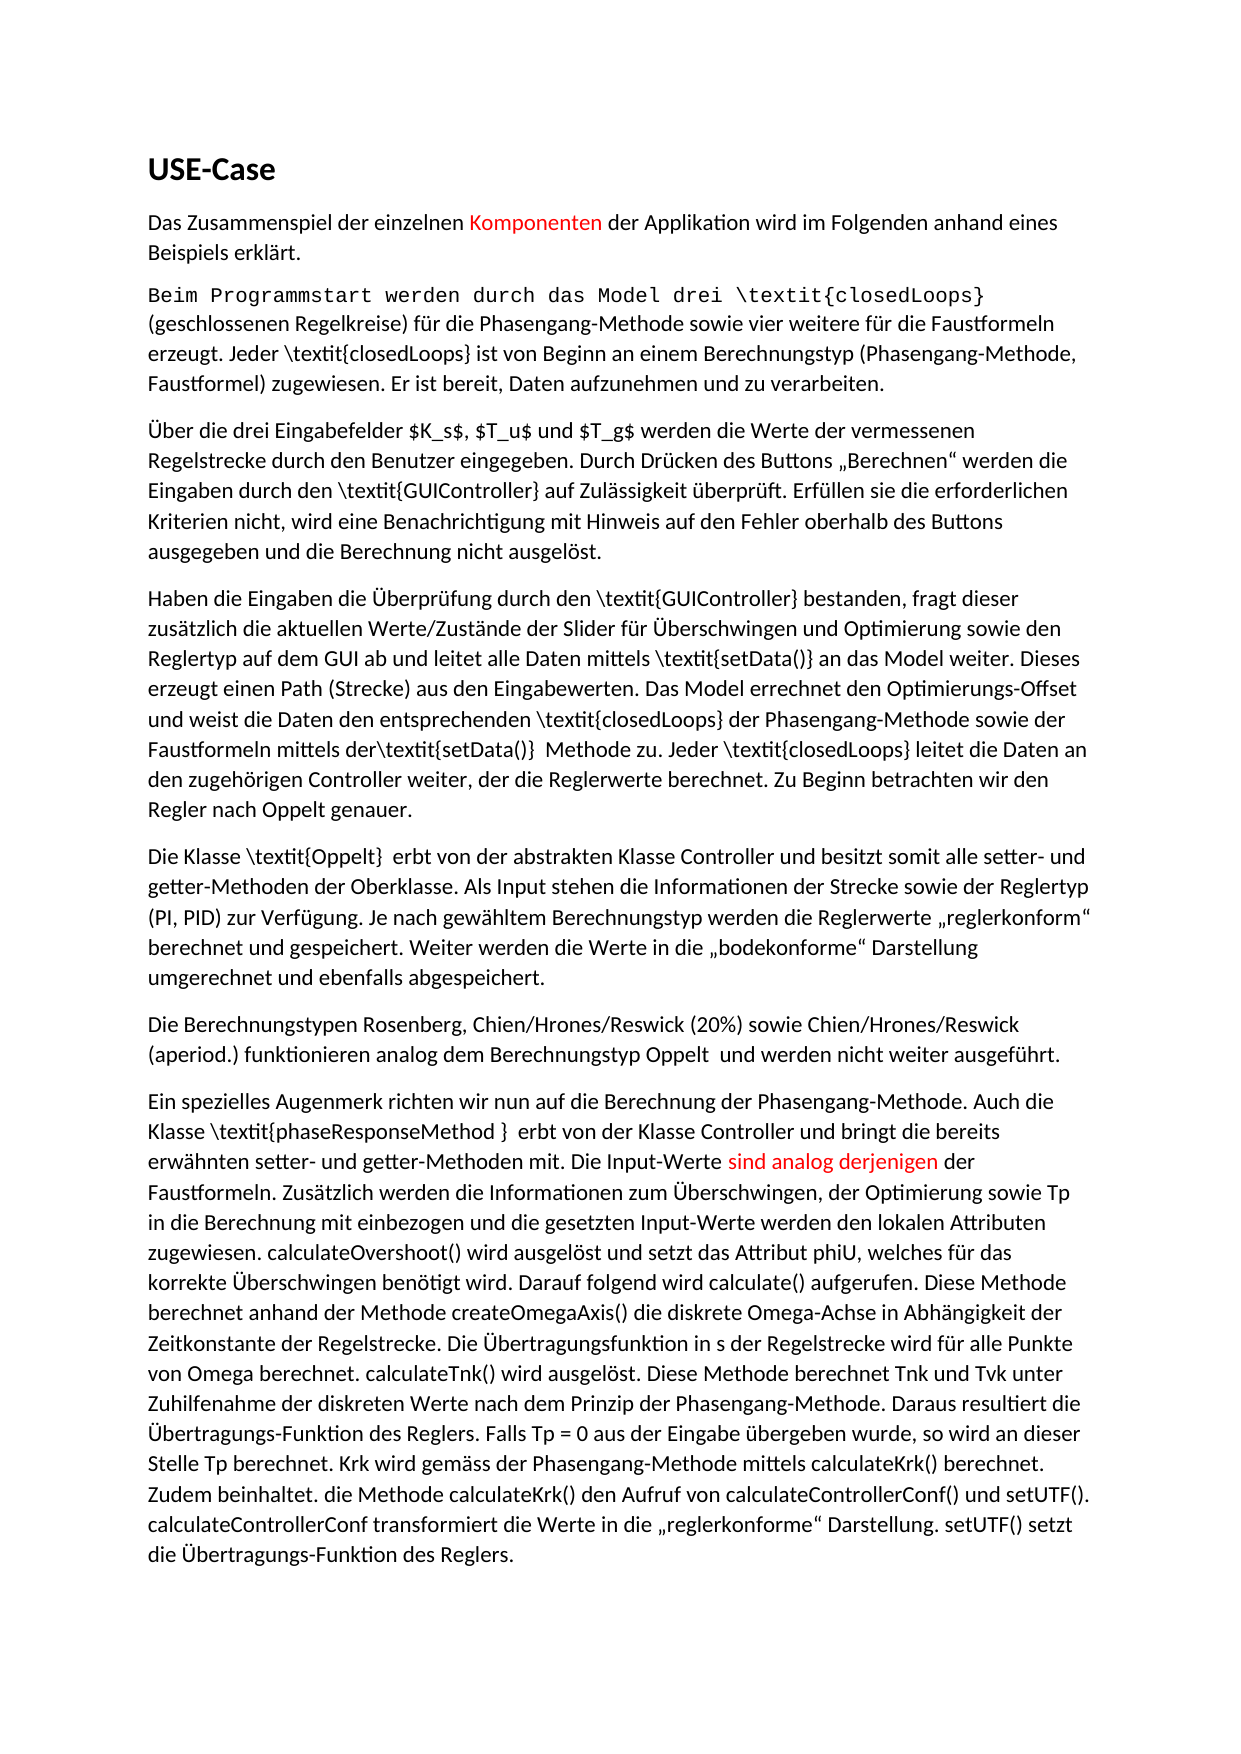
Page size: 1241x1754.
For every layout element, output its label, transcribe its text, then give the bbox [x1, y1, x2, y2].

text Das Zusammenspiel der einzelnen Komponenten der Applikation wird im Folgenden anhand eines Beispiels erklärt. [148, 208, 1093, 266]
text Beim Programmstart werden durch das Model drei \textit{closedLoops} [148, 285, 1093, 309]
text Ein spezielles Augenmerk richten wir nun auf die Berechnung der Phasengang-Methode. Auch die Klasse \textit{phaseResponseMethod } erbt von der Klasse Controller und bringt die bereits erwähnten setter- und getter-Methoden mit. Die Input-Werte sind analog derjenigen der Faustformeln. Zusätzlich werden die Informationen zum Überschwingen, der Optimierung sowie Tp in die Berechnung mit einbezogen und die gesetzten Input-Werte werden den lokalen Attributen zugewiesen. calculateOvershoot() wird ausgelöst und setzt das Attribut phiU, welches für das korrekte Überschwingen benötigt wird. Darauf folgend wird calculate() aufgerufen. Diese Methode berechnet anhand der Methode createOmegaAxis() die diskrete Omega-Achse in Abhängigkeit der Zeitkonstante der Regelstrecke. Die Übertragungsfunktion in s der Regelstrecke wird für alle Punkte von Omega berechnet. calculateTnk() wird ausgelöst. Diese Methode berechnet Tnk und Tvk unter Zuhilfenahme der diskreten Werte nach dem Prinzip der Phasengang-Methode. Daraus resultiert die Übertragungs-Funktion des Reglers. Falls Tp = 0 aus der Eingabe übergeben wurde, so wird an dieser Stelle Tp berechnet. Krk wird gemäss der Phasengang-Methode mittels calculateKrk() berechnet. Zudem beinhaltet. die Methode calculateKrk() den Aufruf von calculateControllerConf() und setUTF(). calculateControllerConf transformiert die Werte in die „reglerkonforme“ Darstellung. setUTF() setzt die Übertragungs-Funktion des Reglers. [148, 1087, 1093, 1568]
text (geschlossenen Regelkreise) für die Phasengang-Methode sowie vier weitere für die Faustformeln erzeugt. Jeder \textit{closedLoops} ist von Beginn an einem Berechnungstyp (Phasengang-Methode, Faustformel) zugewiesen. Er ist bereit, Daten aufzunehmen und zu verarbeiten. [148, 309, 1093, 397]
text Haben die Eingaben die Überprüfung durch den \textit{GUIController} bestanden, fragt dieser zusätzlich die aktuellen Werte/Zustände der Slider für Überschwingen und Optimierung sowie den Reglertyp auf dem GUI ab und leitet alle Daten mittels \textit{setData()} an das Model weiter. Dieses erzeugt einen Path (Strecke) aus den Eingabewerten. Das Model errechnet den Optimierungs-Offset und weist die Daten den entsprechenden \textit{closedLoops} der Phasengang-Methode sowie der Faustformeln mittels der\textit{setData()} Methode zu. Jeder \textit{closedLoops} leitet die Daten an den zugehörigen Controller weiter, der die Reglerwerte berechnet. Zu Beginn betrachten wir den Regler nach Oppelt genauer. [148, 584, 1093, 823]
text USE-Case [148, 148, 1093, 188]
text Die Berechnungstypen Rosenberg, Chien/Hrones/Reswick (20%) sowie Chien/Hrones/Reswick (aperiod.) funktionieren analog dem Berechnungstyp Oppelt und werden nicht weiter ausgeführt. [148, 1010, 1093, 1068]
text Die Klasse \textit{Oppelt} erbt von der abstrakten Klasse Controller und besitzt somit alle setter- und getter-Methoden der Oberklasse. Als Input stehen die Informationen der Strecke sowie der Reglertyp (PI, PID) zur Verfügung. Je nach gewähltem Berechnungstyp werden die Reglerwerte „reglerkonform“ berechnet und gespeichert. Weiter werden die Werte in die „bodekonforme“ Darstellung umgerechnet und ebenfalls abgespeichert. [148, 842, 1093, 991]
text Über die drei Eingabefelder $K_s$, $T_u$ und $T_g$ werden die Werte der vermessenen Regelstrecke durch den Benutzer eingegeben. Durch Drücken des Buttons „Berechnen“ werden die Eingaben durch den \textit{GUIController} auf Zulässigkeit überprüft. Erfüllen sie die erforderlichen Kriterien nicht, wird eine Benachrichtigung mit Hinweis auf den Fehler oberhalb des Buttons ausgegeben und die Berechnung nicht ausgelöst. [148, 416, 1093, 565]
